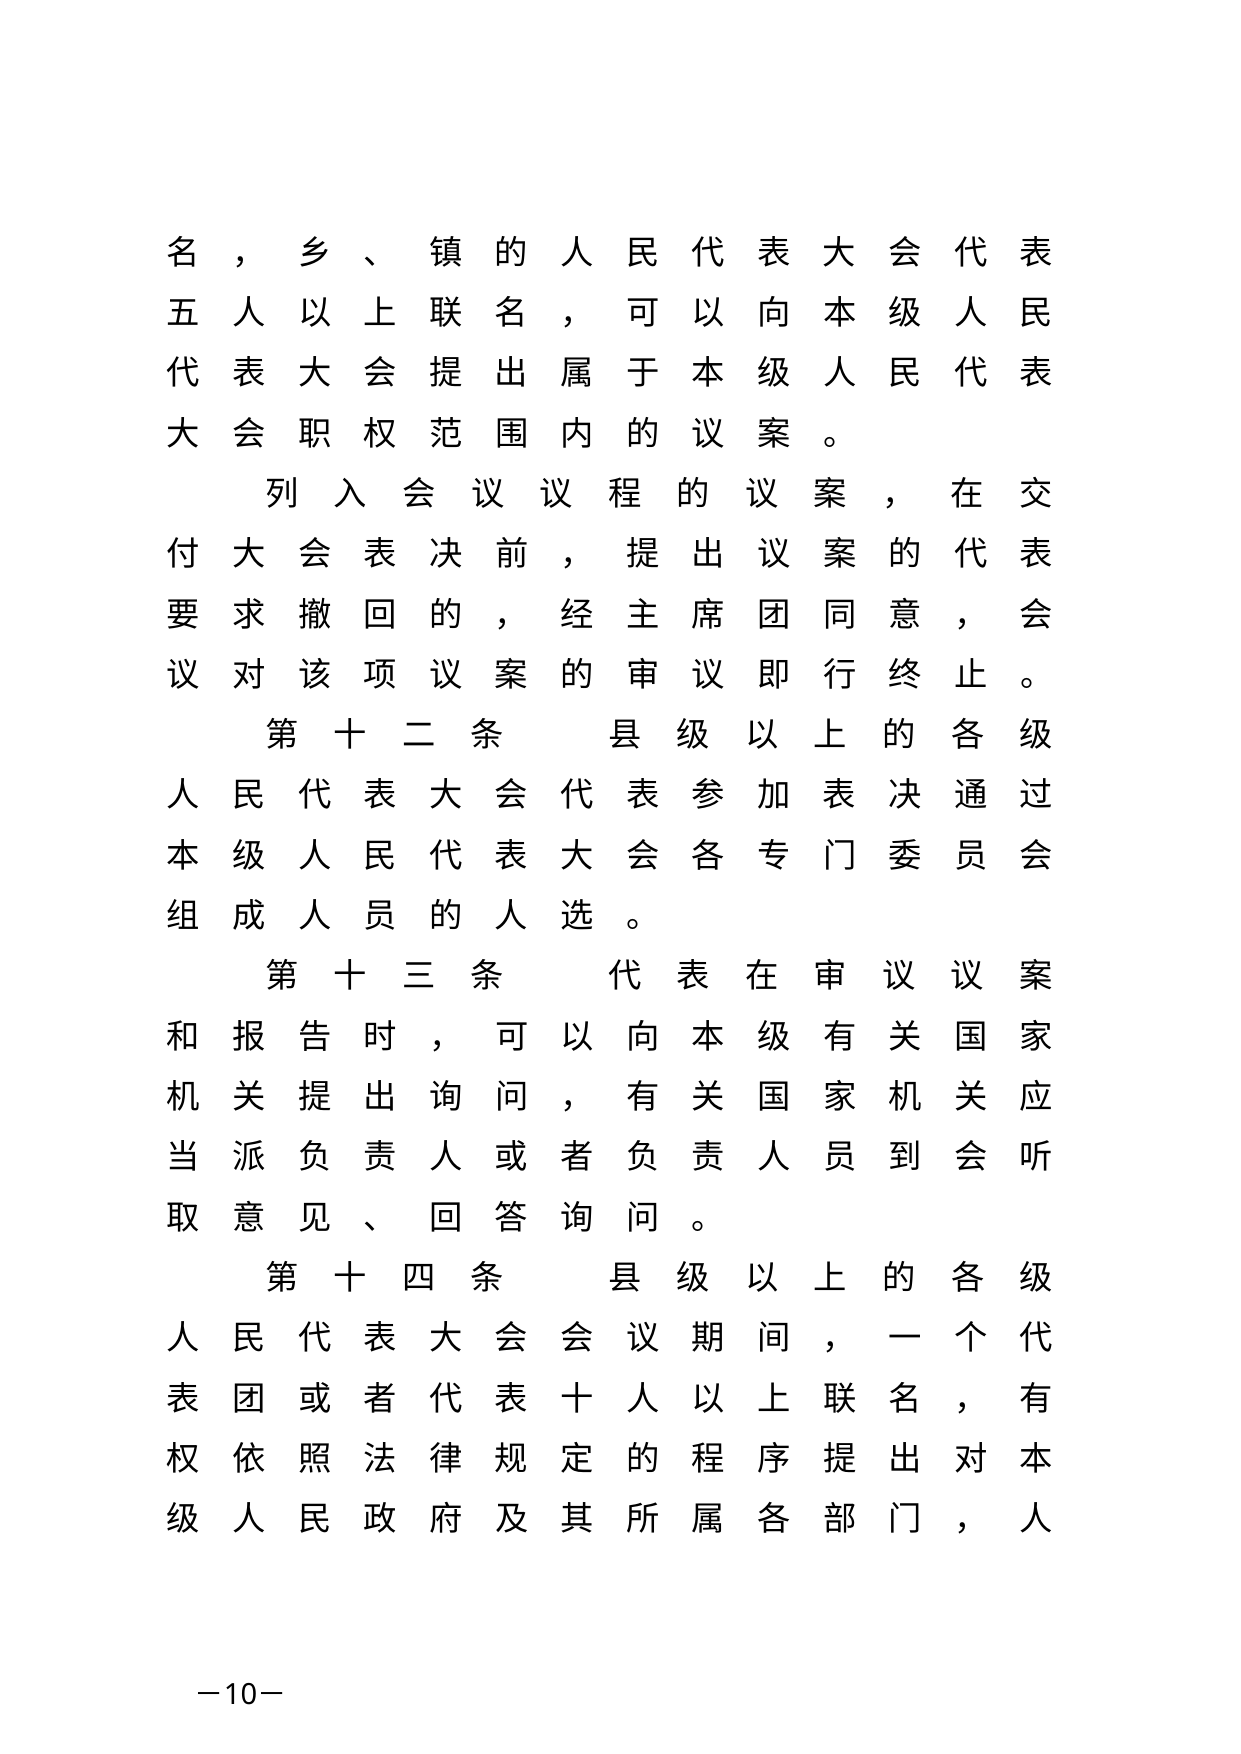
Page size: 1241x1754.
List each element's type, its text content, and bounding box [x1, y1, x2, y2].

text 第十二条 县级以上的各级人民代表大会代表参加表决通过本级人民代表大会各专门委员会组成人员的人选。 [167, 702, 1085, 943]
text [167, 1245, 1085, 1546]
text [167, 219, 1085, 461]
text 第十三条 代表在审议议案和报告时，可以向本级有关国家机关提出询问，有关国家机关应当派负责人或者负责人员到会听取意见、回答询问。 [167, 943, 1085, 1245]
text 列入会议议程的议案，在交付大会表决前，提出议案的代表要求撤回的，经主席团同意，会议对该项议案的审议即行终止。 [167, 461, 1085, 702]
